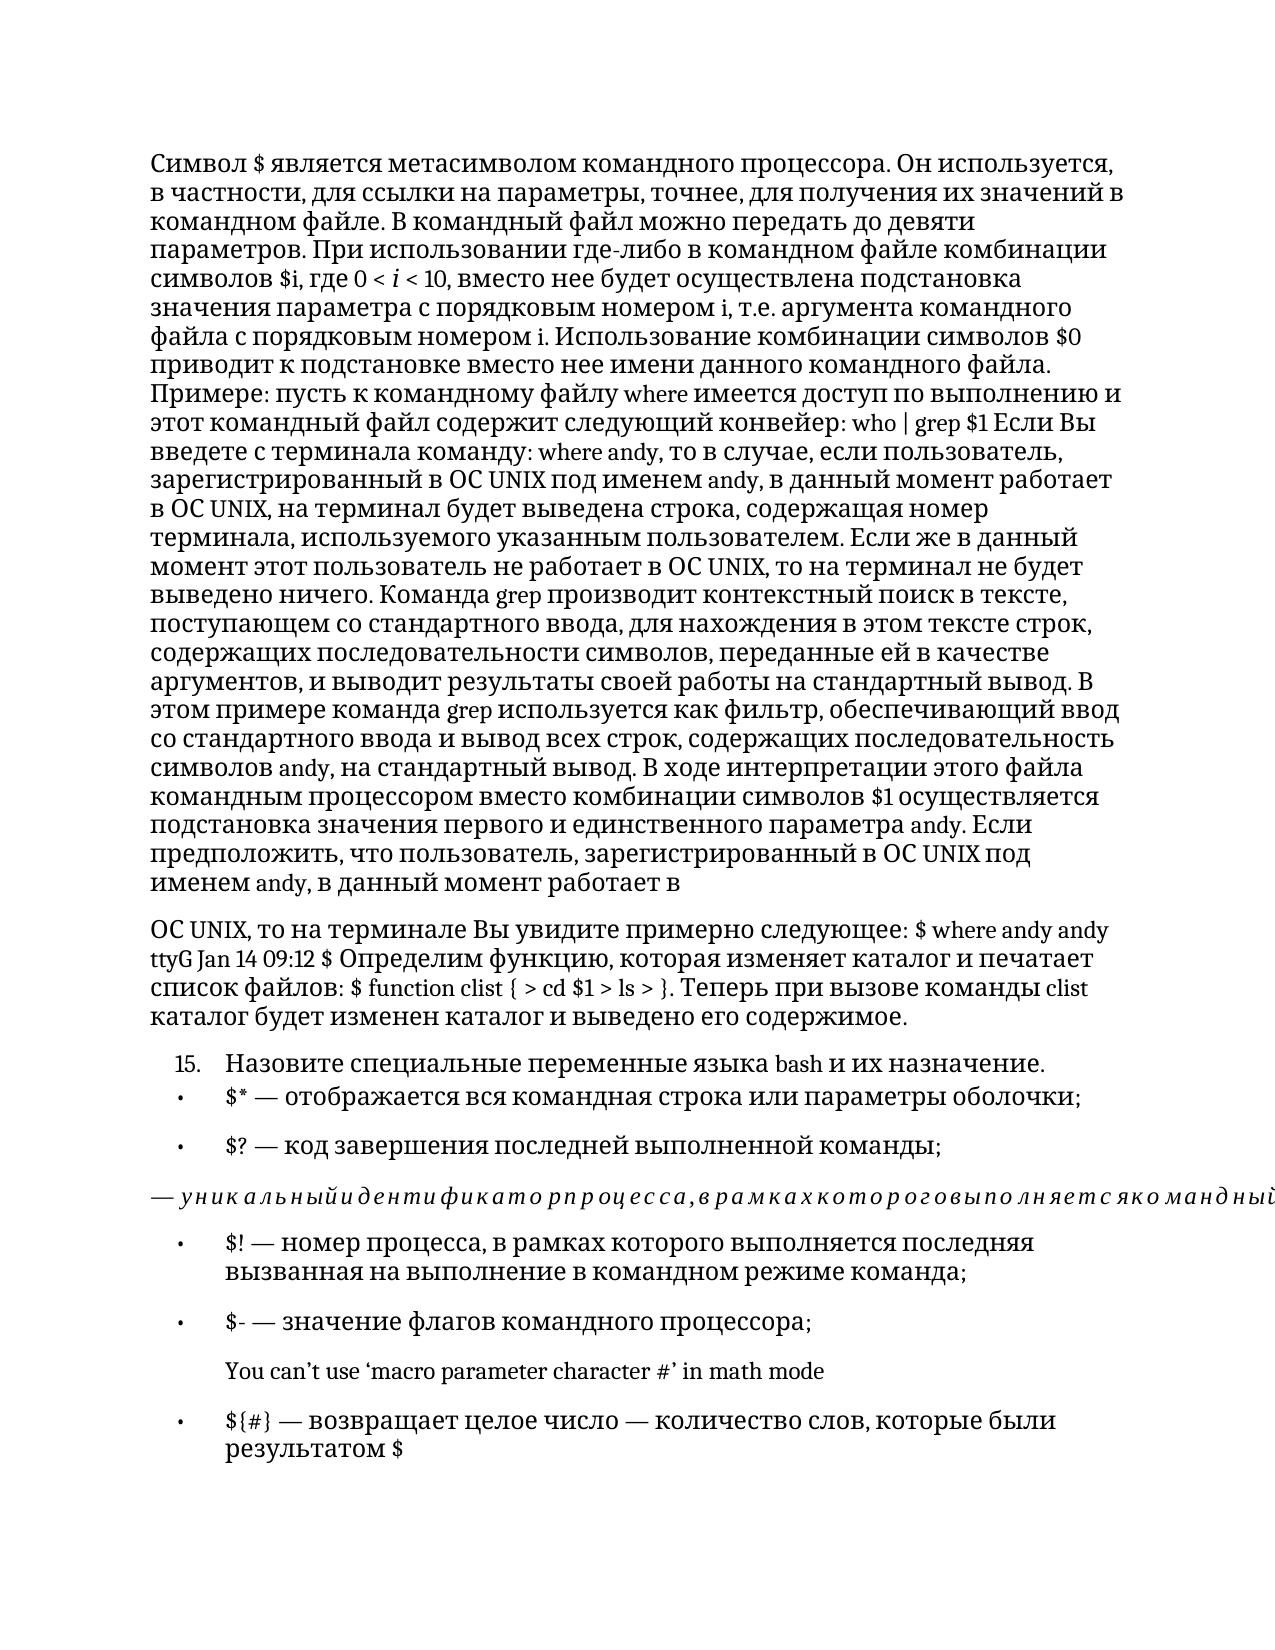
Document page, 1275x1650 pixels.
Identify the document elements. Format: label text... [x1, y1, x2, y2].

list $! — номер процесса, в рамках которого выполняется последняя вызванная на выполнение в командном режиме команда; [175, 1229, 1125, 1287]
list $? — код завершения последней выполненной команды; [175, 1132, 1125, 1161]
list You can’t use ‘macro parameter character #’ in math mode [175, 1357, 1125, 1386]
list $* — отображается вся командная строка или параметры оболочки; [175, 1082, 1125, 1111]
text ОС UNIX, то на терминале Вы увидите примерно следующее: $ where andy andy ttyG Jan 14 09:12 $ Определим функцию, которая изменяет каталог и печатает список файлов: $ function clist { > cd $1 > ls > }. Теперь при вызове команды clist каталог будет изменен каталог и выведено его содержимое. [150, 916, 1125, 1031]
text Символ $ является метасимволом командного процессора. Он используется, в частности, для ссылки на параметры, точнее, для получения их значений в командном файле. В командный файл можно передать до девяти параметров. При использовании где-либо в командном файле комбинации символов $i, где 0 < 𝑖 < 10, вместо нее будет осуществлена подстановка значения параметра с порядковым номером i, т.е. аргумента командного файла с порядковым номером i. Использование комбинации символов $0 приводит к подстановке вместо нее имени данного командного файла. Примере: пусть к командному файлу where имеется доступ по выполнению и этот командный файл содержит следующий конвейер: who | grep $1 Если Вы введете с терминала команду: where andy, то в случае, если пользователь, зарегистрированный в ОС UNIX под именем andy, в данный момент работает в ОС UNIX, на терминал будет выведена строка, содержащая номер терминала, используемого указанным пользователем. Если же в данный момент этот пользователь не работает в ОС UNIX, то на терминал не будет выведено ничего. Команда grep производит контекстный поиск в тексте, поступающем со стандартного ввода, для нахождения в этом тексте строк, содержащих последовательности символов, переданные ей в качестве аргументов, и выводит результаты своей работы на стандартный вывод. В этом примере команда grep используется как фильтр, обеспечивающий ввод со стандартного ввода и вывод всех строк, содержащих последовательность символов andy, на стандартный вывод. В ходе интерпретации этого файла командным процессором вместо комбинации символов $1 осуществляется подстановка значения первого и единственного параметра andy. Если предположить, что пользователь, зарегистрированный в ОС UNIX под именем andy, в данный момент работает в [150, 150, 1125, 897]
list ${#} — возвращает целое число — количество слов, которые были результатом $ [175, 1407, 1125, 1464]
list Назовите специальные переменные языка bash и их назначение. [175, 1050, 1125, 1079]
list $- — значение флагов командного процессора; [175, 1307, 1125, 1336]
